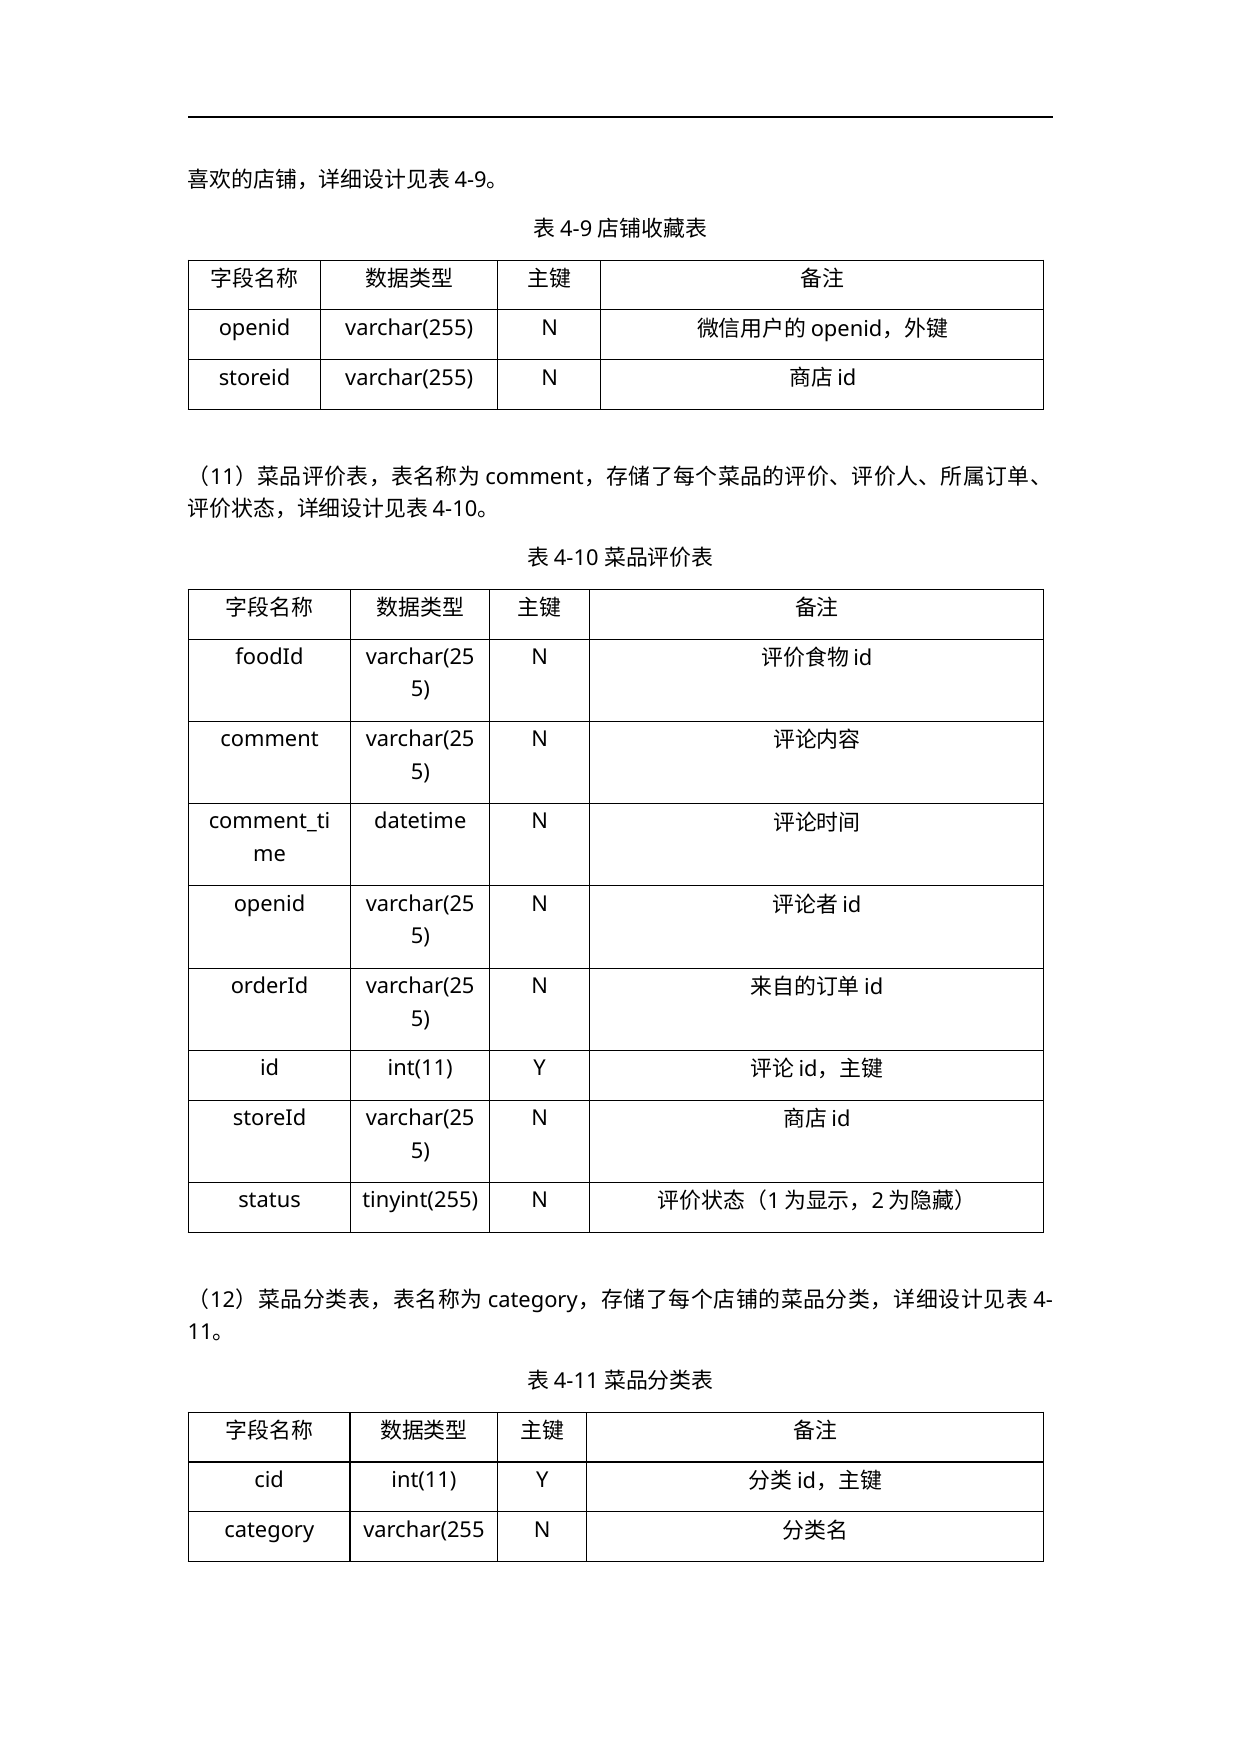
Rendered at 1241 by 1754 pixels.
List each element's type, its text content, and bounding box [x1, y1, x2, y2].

table_header 主键 [490, 590, 589, 638]
table_header 字段名称 [189, 590, 350, 638]
table_cell storeid [189, 360, 320, 409]
table_cell status [189, 1183, 350, 1232]
table_header 备注 [590, 590, 1043, 638]
table_cell 评论内容 [590, 722, 1043, 803]
table_cell orderId [189, 969, 350, 1050]
table_cell varchar(255) [321, 310, 497, 359]
table_cell 来自的订单id [590, 969, 1043, 1050]
table_cell datetime [351, 804, 489, 885]
table_cell openid [189, 310, 320, 359]
table_cell 商店id [590, 1101, 1043, 1182]
table_cell N [498, 360, 600, 409]
table_header 备注 [601, 261, 1043, 309]
table_cell N [490, 640, 589, 721]
table_cell Y [490, 1051, 589, 1100]
table_cell int(11) [351, 1051, 489, 1100]
table_cell varchar(255) [351, 969, 489, 1050]
table_cell comment_time [189, 804, 350, 885]
table_cell varchar(255) [321, 360, 497, 409]
table_cell 评价状态（1为显示，2为隐藏） [590, 1183, 1043, 1232]
text （12）菜品分类表，表名称为category，存储了每个店铺的菜品分类，详细设计见表4-11。 [187, 1282, 1053, 1347]
table_header 主键 [498, 261, 600, 309]
table_cell foodId [189, 640, 350, 721]
table_cell N [498, 1512, 586, 1561]
table_cell N [490, 804, 589, 885]
table_cell 分类id，主键 [587, 1463, 1043, 1511]
table_cell varchar(255) [351, 886, 489, 968]
table_cell 微信用户的openid，外键 [601, 310, 1043, 359]
table_cell 商店id [601, 360, 1043, 409]
table_cell varchar(255) [351, 640, 489, 721]
table_header 主键 [498, 1413, 586, 1461]
table_header 数据类型 [351, 590, 489, 638]
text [187, 162, 1053, 194]
table_header 备注 [587, 1413, 1043, 1461]
table_cell 评论时间 [590, 804, 1043, 885]
text 表 4-11 菜品分类表 [187, 1363, 1053, 1395]
table_cell 评价食物id [590, 640, 1043, 721]
table_cell N [490, 1183, 589, 1232]
table_header 数据类型 [351, 1413, 497, 1461]
table_cell Y [498, 1463, 586, 1511]
table_header 字段名称 [189, 261, 320, 309]
text 表 4-9 店铺收藏表 [187, 211, 1053, 243]
table_cell id [189, 1051, 350, 1100]
table_cell N [490, 1101, 589, 1182]
table_cell varchar(255) [351, 1101, 489, 1182]
table_cell N [490, 969, 589, 1050]
table_cell 评论id，主键 [590, 1051, 1043, 1100]
table_cell N [498, 310, 600, 359]
table_cell int(11) [351, 1463, 497, 1511]
table_header 数据类型 [321, 261, 497, 309]
table_cell 评论者id [590, 886, 1043, 968]
table_cell storeId [189, 1101, 350, 1182]
table_cell tinyint(255) [351, 1183, 489, 1232]
text （11）菜品评价表，表名称为comment，存储了每个菜品的评价、评价人、所属订单、评价状态，详细设计见表4-10。 [187, 459, 1053, 524]
table_cell openid [189, 886, 350, 968]
table_cell 分类名 [587, 1512, 1043, 1561]
table_cell varchar(255) [351, 722, 489, 803]
table_cell comment [189, 722, 350, 803]
table_cell varchar(255) [351, 1512, 497, 1561]
table_cell category [189, 1512, 349, 1561]
table_header 字段名称 [189, 1413, 349, 1461]
table_cell N [490, 722, 589, 803]
table_cell cid [189, 1463, 349, 1511]
text 表 4-10 菜品评价表 [187, 540, 1053, 572]
table_cell N [490, 886, 589, 968]
